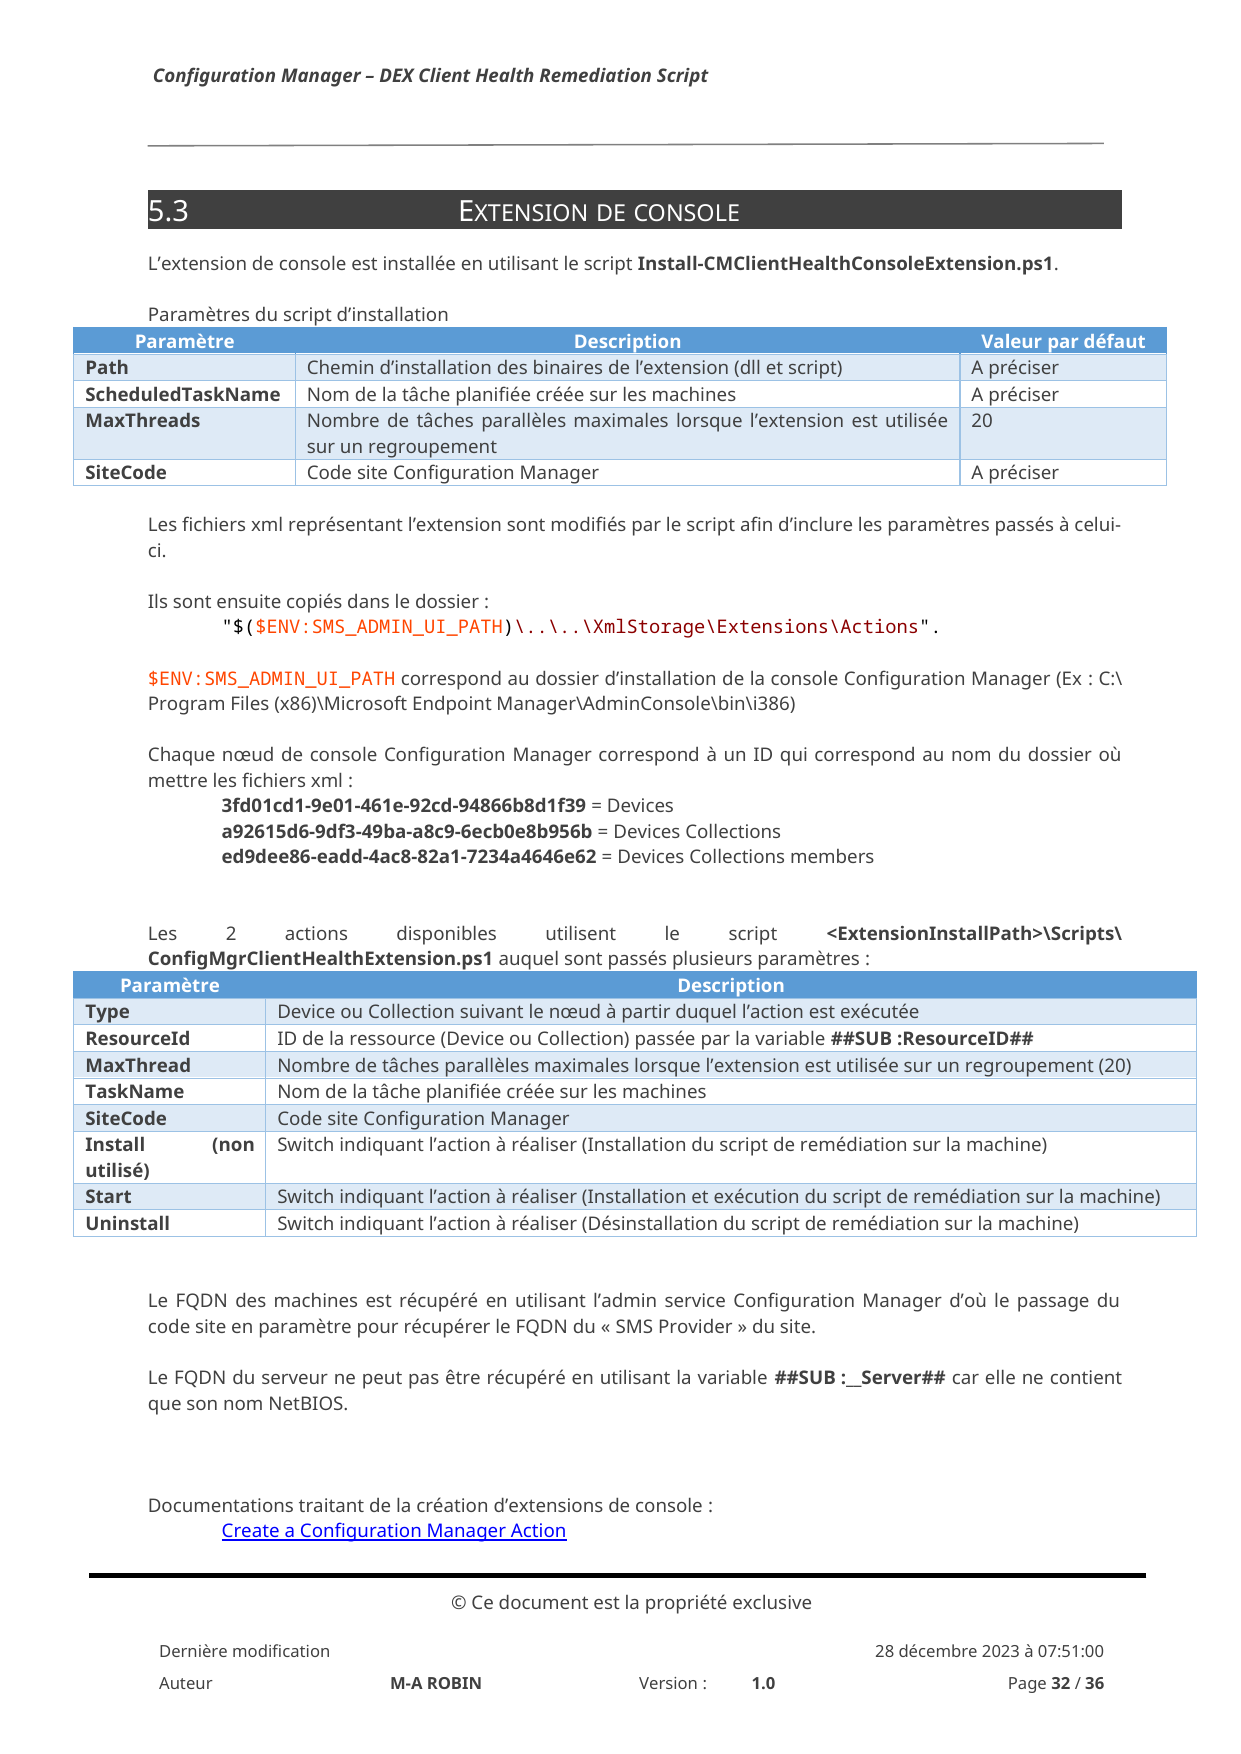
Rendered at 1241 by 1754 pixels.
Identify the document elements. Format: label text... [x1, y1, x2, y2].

table_cell A préciser [961, 381, 1166, 407]
table_cell A préciser [961, 460, 1166, 485]
table_cell Switch indiquant l’action à réaliser (Installation du script de remédiation sur la machine) [266, 1132, 1196, 1183]
table_cell ID de la ressource (Device ou Collection) passée par la variable ##SUB :ResourceID## [266, 1025, 1196, 1051]
table_cell Chemin d’installation des binaires de l’extension (dll et script) [296, 355, 959, 380]
table_cell A préciser [961, 355, 1166, 380]
table_cell Switch indiquant l’action à réaliser (Désinstallation du script de remédiation sur la machine) [266, 1210, 1196, 1236]
table_cell Nombre de tâches parallèles maximales lorsque l’extension est utilisée sur un regroupement [296, 408, 959, 459]
table_cell Code site Configuration Manager [266, 1105, 1196, 1131]
table_cell SiteCode [74, 460, 295, 485]
text Les fichiers xml représentant l’extension sont modifiés par le script afin d’inclure les paramètres passés à celui-ci. [148, 512, 1122, 563]
table_header Description [296, 328, 959, 353]
text 3fd01cd1-9e01-461e-92cd-94866b8d1f39 = Devices [221, 792, 1122, 818]
table_cell Switch indiquant l’action à réaliser (Installation et exécution du script de remédiation sur la machine) [266, 1184, 1196, 1209]
text ed9dee86-eadd-4ac8-82a1-7234a4646e62 = Devices Collections members [221, 843, 1122, 869]
table_cell Nombre de tâches parallèles maximales lorsque l’extension est utilisée sur un regroupement (20) [266, 1052, 1196, 1077]
table_cell Install (non utilisé) [74, 1132, 265, 1183]
table_header Paramètre [74, 972, 265, 998]
text Ils sont ensuite copiés dans le dossier : [148, 588, 1122, 614]
table_header Paramètre [74, 328, 295, 353]
subtitle Extension de console [148, 190, 1122, 229]
text Documentations traitant de la création d’extensions de console : [148, 1492, 1122, 1517]
table_cell 20 [961, 408, 1166, 459]
table_cell Path [74, 355, 295, 380]
text Le FQDN des machines est récupéré en utilisant l’admin service Configuration Manager d’où le passage du code site en paramètre pour récupérer le FQDN du « SMS Provider » du site. [148, 1288, 1122, 1339]
text Create a Configuration Manager Action [221, 1517, 1122, 1543]
table_cell Code site Configuration Manager [296, 460, 959, 485]
table_cell MaxThread [74, 1052, 265, 1077]
text a92615d6-9df3-49ba-a8c9-6ecb0e8b956b = Devices Collections [221, 818, 1122, 843]
table_cell Uninstall [74, 1210, 265, 1236]
text Les 2 actions disponibles utilisent le script <ExtensionInstallPath>\Scripts\ConfigMgrClientHealthExtension.ps1 auquel sont passés plusieurs paramètres : [148, 920, 1122, 971]
table_cell Type [74, 999, 265, 1024]
text Le FQDN du serveur ne peut pas être récupéré en utilisant la variable ##SUB :__Server## car elle ne contient que son nom NetBIOS. [148, 1364, 1122, 1415]
text Chaque nœud de console Configuration Manager correspond à un ID qui correspond au nom du dossier où mettre les fichiers xml : [148, 741, 1122, 792]
table_header Description [266, 972, 1196, 998]
table_header Valeur par défaut [961, 328, 1166, 353]
table_cell TaskName [74, 1079, 265, 1104]
text Paramètres du script d’installation [148, 301, 1122, 327]
text $ENV:SMS_ADMIN_UI_PATH correspond au dossier d’installation de la console Configuration Manager (Ex : C:\Program Files (x86)\Microsoft Endpoint Manager\AdminConsole\bin\i386) [148, 665, 1122, 716]
table_cell ResourceId [74, 1025, 265, 1051]
table_cell Nom de la tâche planifiée créée sur les machines [296, 381, 959, 407]
text L’extension de console est installée en utilisant le script Install-CMClientHealthConsoleExtension.ps1. [148, 250, 1122, 276]
text "$($ENV:SMS_ADMIN_UI_PATH)\..\..\XmlStorage\Extensions\Actions". [148, 614, 1122, 639]
table_cell Start [74, 1184, 265, 1209]
table_cell Nom de la tâche planifiée créée sur les machines [266, 1079, 1196, 1104]
table_cell MaxThreads [74, 408, 295, 459]
table_cell ScheduledTaskName [74, 381, 295, 407]
table_cell Device ou Collection suivant le nœud à partir duquel l’action est exécutée [266, 999, 1196, 1024]
table_cell SiteCode [74, 1105, 265, 1131]
